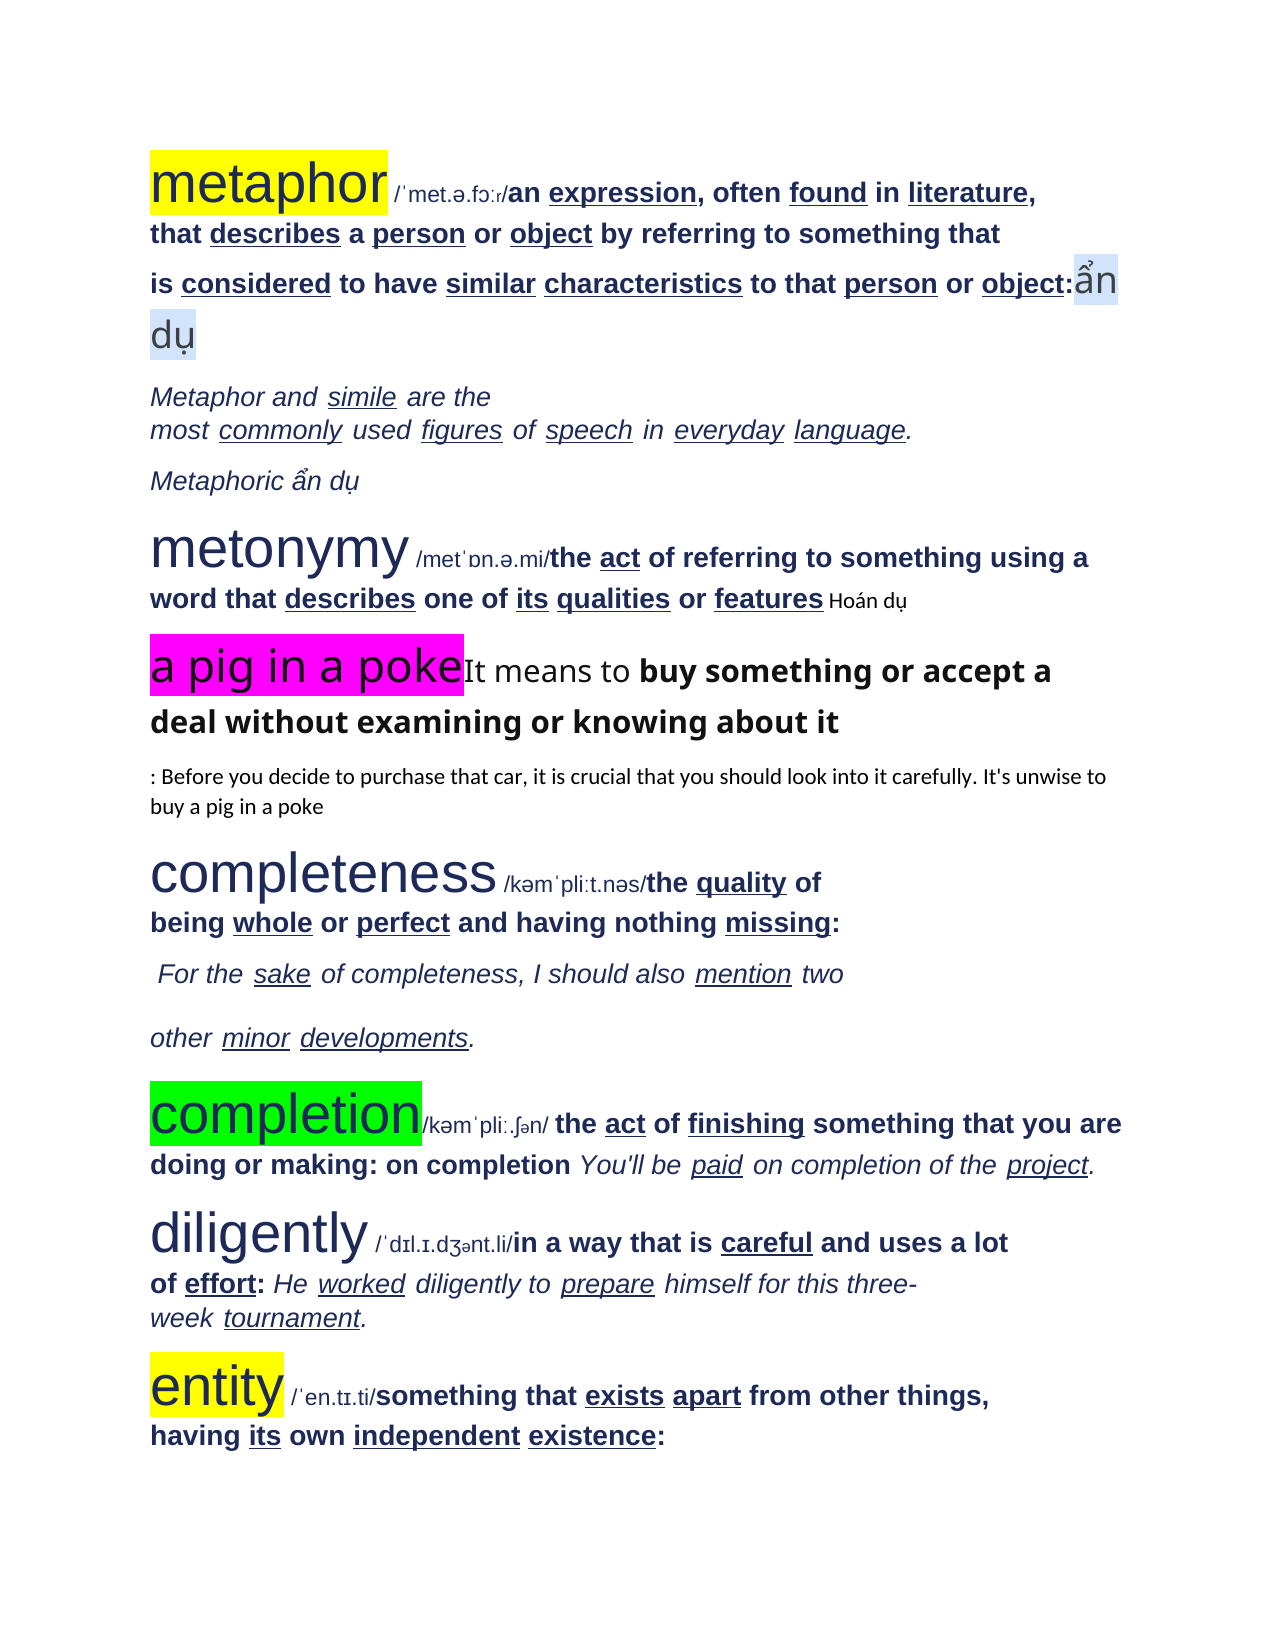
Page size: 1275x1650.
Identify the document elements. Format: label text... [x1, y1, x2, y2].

text completeness /kəmˈpliːt.nəs/the quality of being whole or perfect and having nothing missing: [150, 839, 1125, 939]
text a pig in a pokeIt means to buy something or accept a deal without examining or knowing about it [150, 634, 1125, 742]
text Metaphor and simile are the most commonly used figures of speech in everyday language. [150, 381, 1125, 446]
text diligently /ˈdɪl.ɪ.dʒənt.li/in a way that is careful and uses a lot of effort: He worked diligently to prepare himself for this three-week tournament. [150, 1199, 1125, 1333]
text completion/kəmˈpliː.ʃən/ the act of finishing something that you are doing or making: on completion You'll be paid on completion of the project. [150, 1081, 1125, 1180]
text : Before you decide to purchase that car, it is crucial that you should look into it carefully. It's unwise to buy a pig in a poke [150, 762, 1125, 820]
text entity /ˈen.tɪ.ti/something that exists apart from other things, having its own independent existence: [150, 1352, 1125, 1452]
text Metaphoric ẩn dụ [150, 465, 1125, 496]
text For the sake of completeness, I should also mention two other minor developments. [150, 958, 1125, 1059]
text metaphor /ˈmet.ə.fɔːr/an expression, often found in literature, that describes a person or object by referring to something that is considered to have similar characteristics to that person or object:ẩn dụ [150, 150, 1125, 360]
text metonymy /metˈɒn.ə.mi/the act of referring to something using a word that describes one of its qualities or features Hoán dụ [150, 515, 1125, 615]
